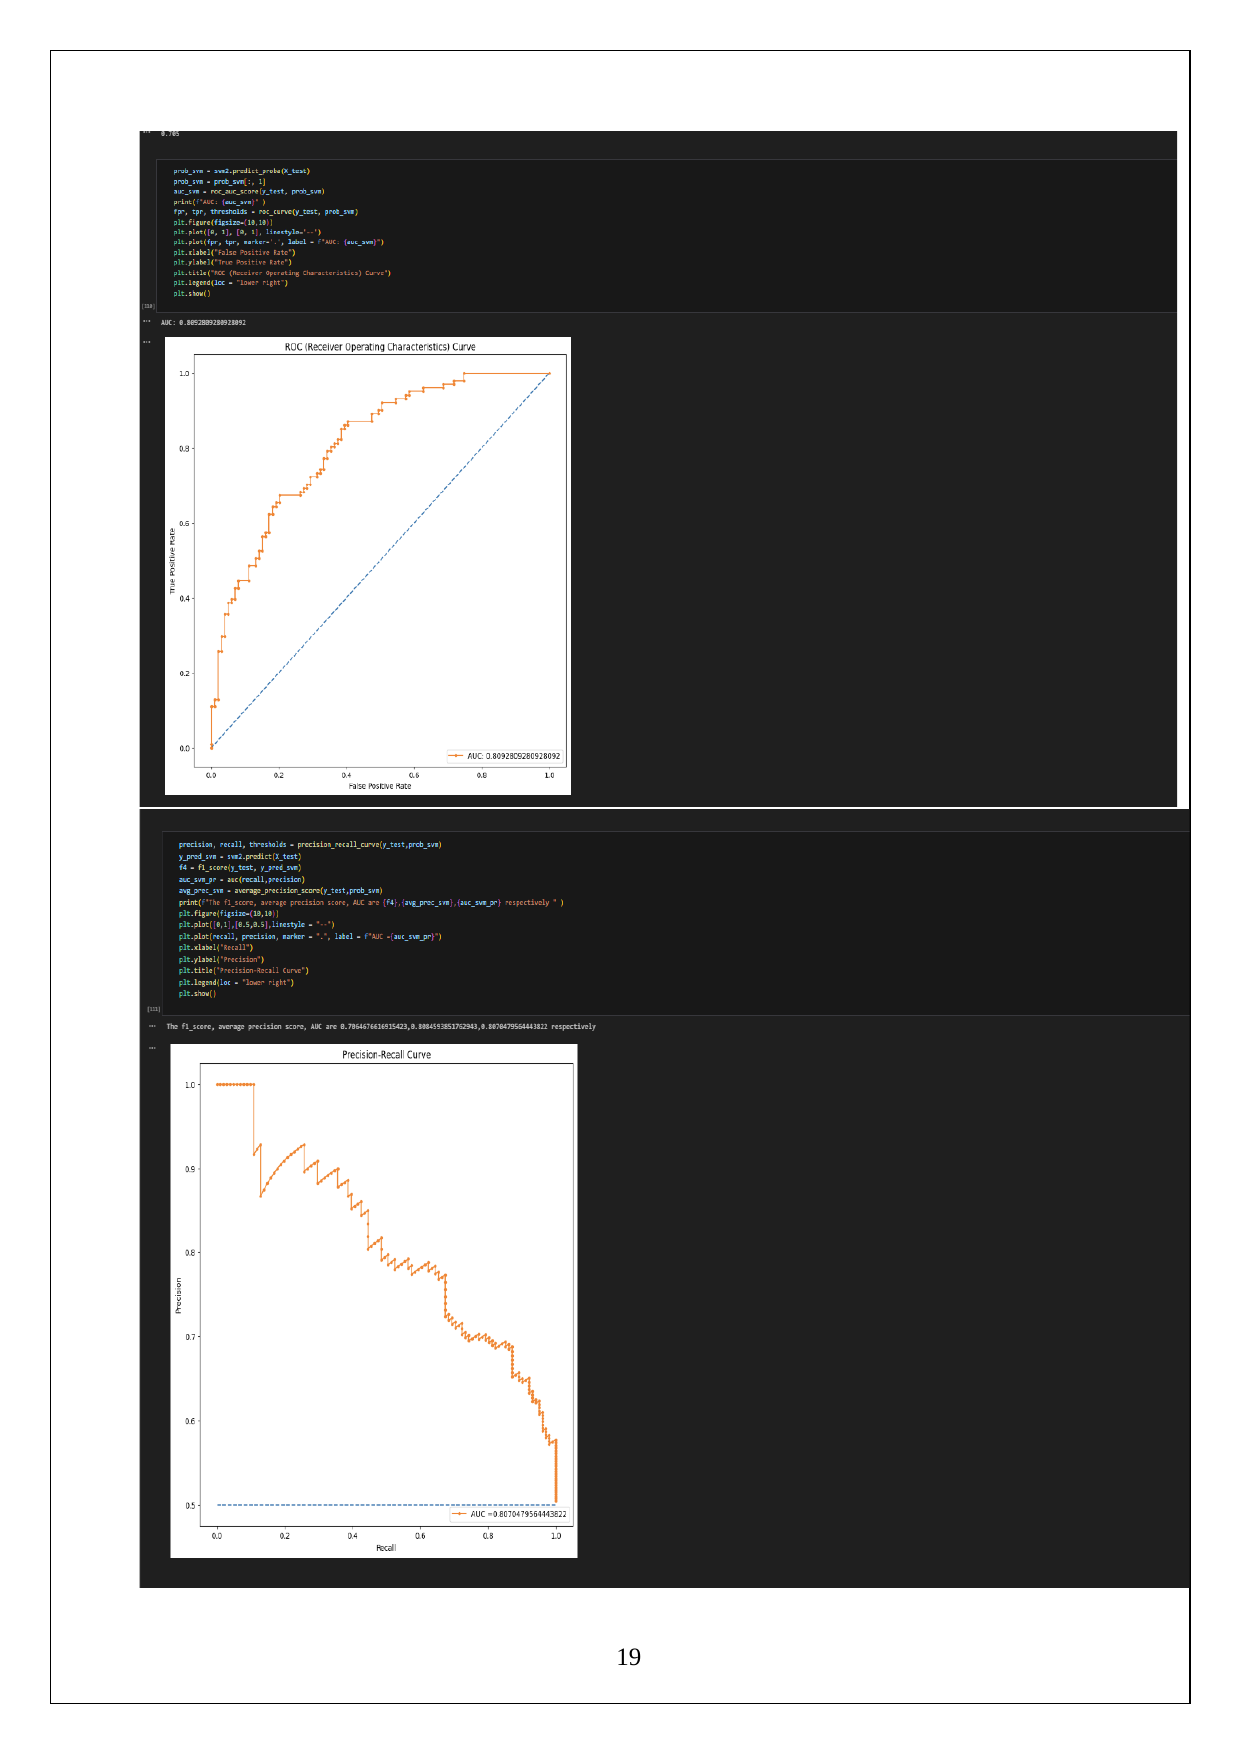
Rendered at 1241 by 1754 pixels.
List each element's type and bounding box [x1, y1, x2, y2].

picture [139, 809, 1190, 1588]
picture [139, 131, 1178, 807]
